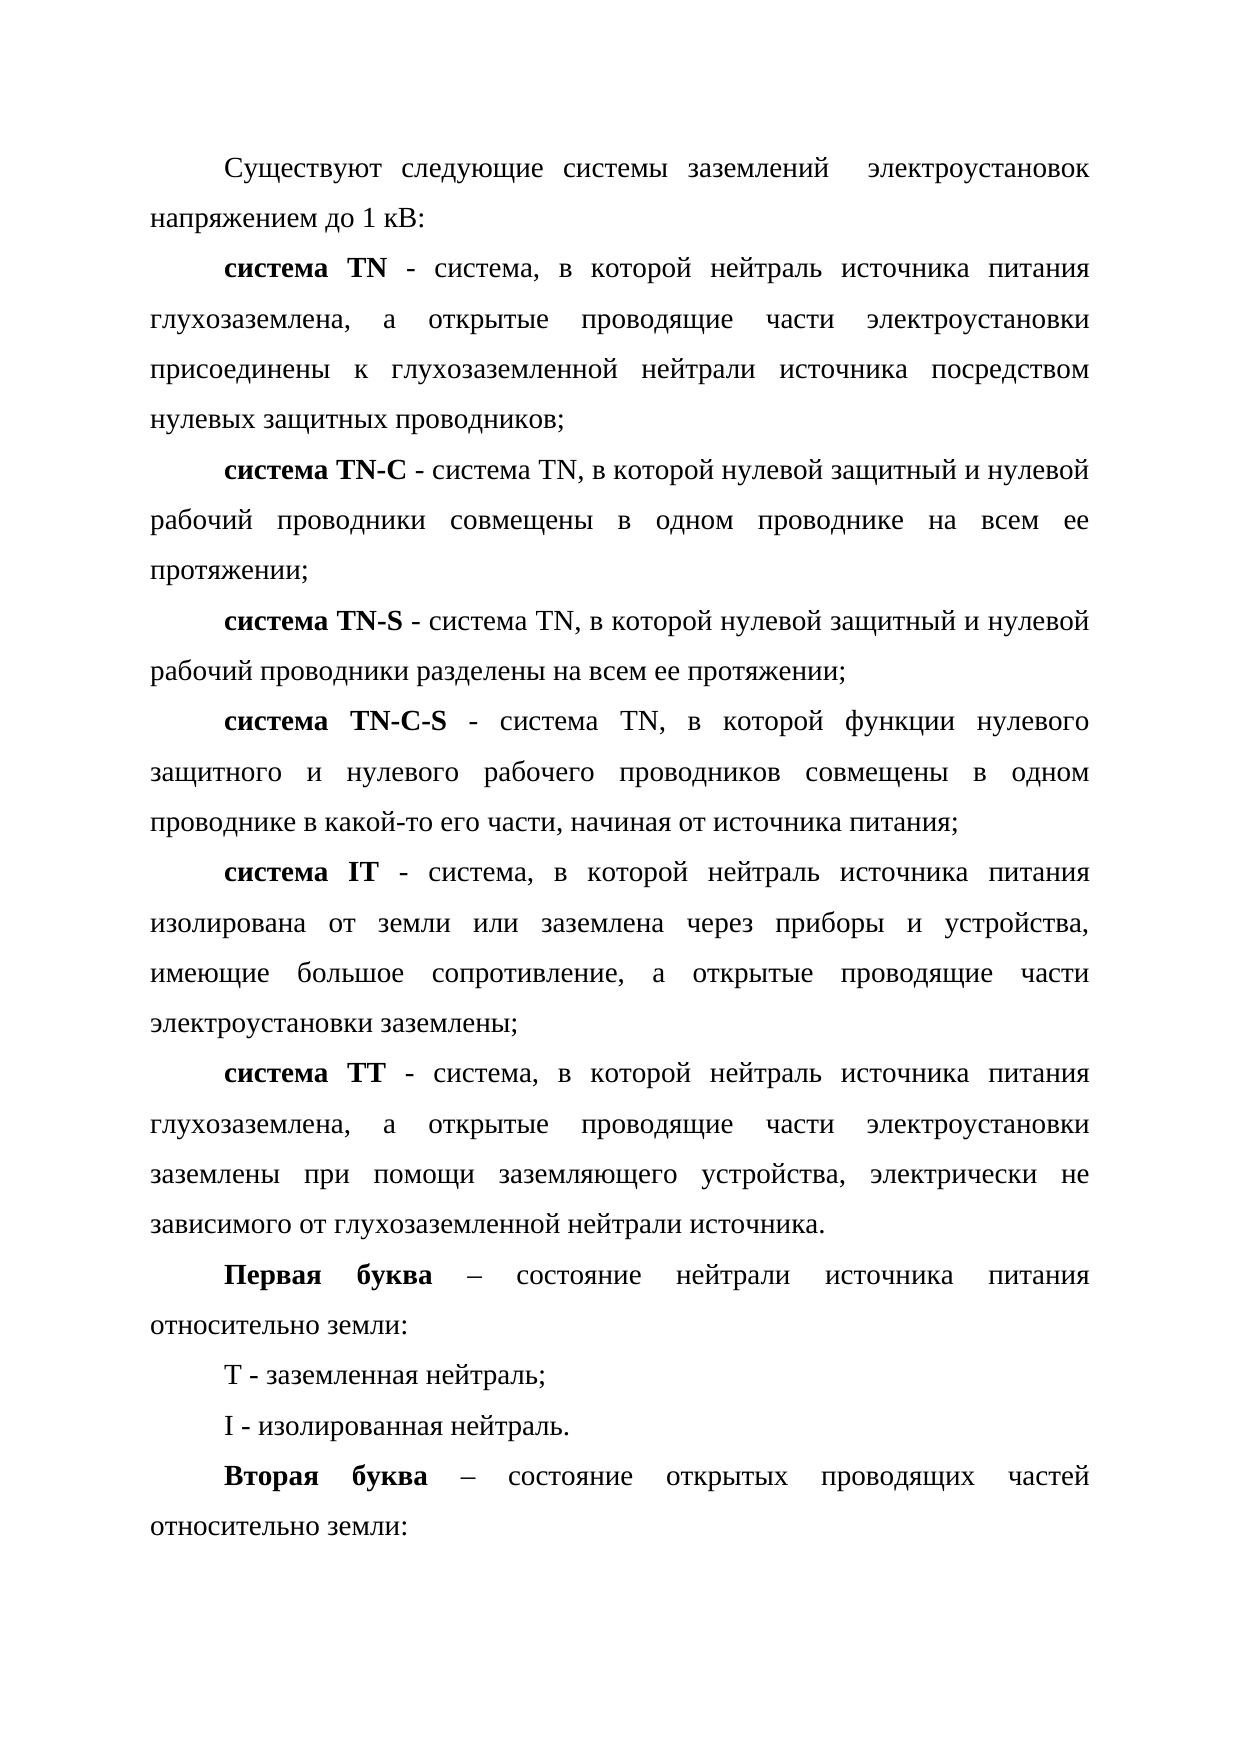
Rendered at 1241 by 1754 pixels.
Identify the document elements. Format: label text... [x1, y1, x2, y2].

text система ТN-С - система ТN, в которой нулевой защитный и нулевой рабочий проводники совмещены в одном проводнике на всем ее протяжении; [150, 452, 1090, 586]
text система IT - система, в которой нейтраль источника питания изолирована от земли или заземлена через приборы и устройства, имеющие большое сопротивление, а открытые проводящие части электроустановки заземлены; [150, 854, 1090, 1039]
text система ТN - система, в которой нейтраль источника питания глухозаземлена, а открытые проводящие части электроустановки присоединены к глухозаземленной нейтрали источника посредством нулевых защитных проводников; [150, 251, 1090, 435]
text I - изолированная нейтраль. [150, 1408, 1090, 1441]
text Т - заземленная нейтраль; [150, 1357, 1090, 1391]
text Первая буква – состояние нейтрали источника питания относительно земли: [150, 1257, 1090, 1341]
text Существуют следующие системы заземлений электроустановок напряжением до 1 кВ: [150, 150, 1090, 234]
text Вторая буква – состояние открытых проводящих частей относительно земли: [150, 1458, 1090, 1542]
text система ТN-C-S - система ТN, в которой функции нулевого защитного и нулевого рабочего проводников совмещены в одном проводнике в какой-то его части, начиная от источника питания; [150, 703, 1090, 838]
text система ТТ - система, в которой нейтраль источника питания глухозаземлена, а открытые проводящие части электроустановки заземлены при помощи заземляющего устройства, электрически не зависимого от глухозаземленной нейтрали источника. [150, 1056, 1090, 1240]
text система ТN-S - система ТN, в которой нулевой защитный и нулевой рабочий проводники разделены на всем ее протяжении; [150, 603, 1090, 687]
